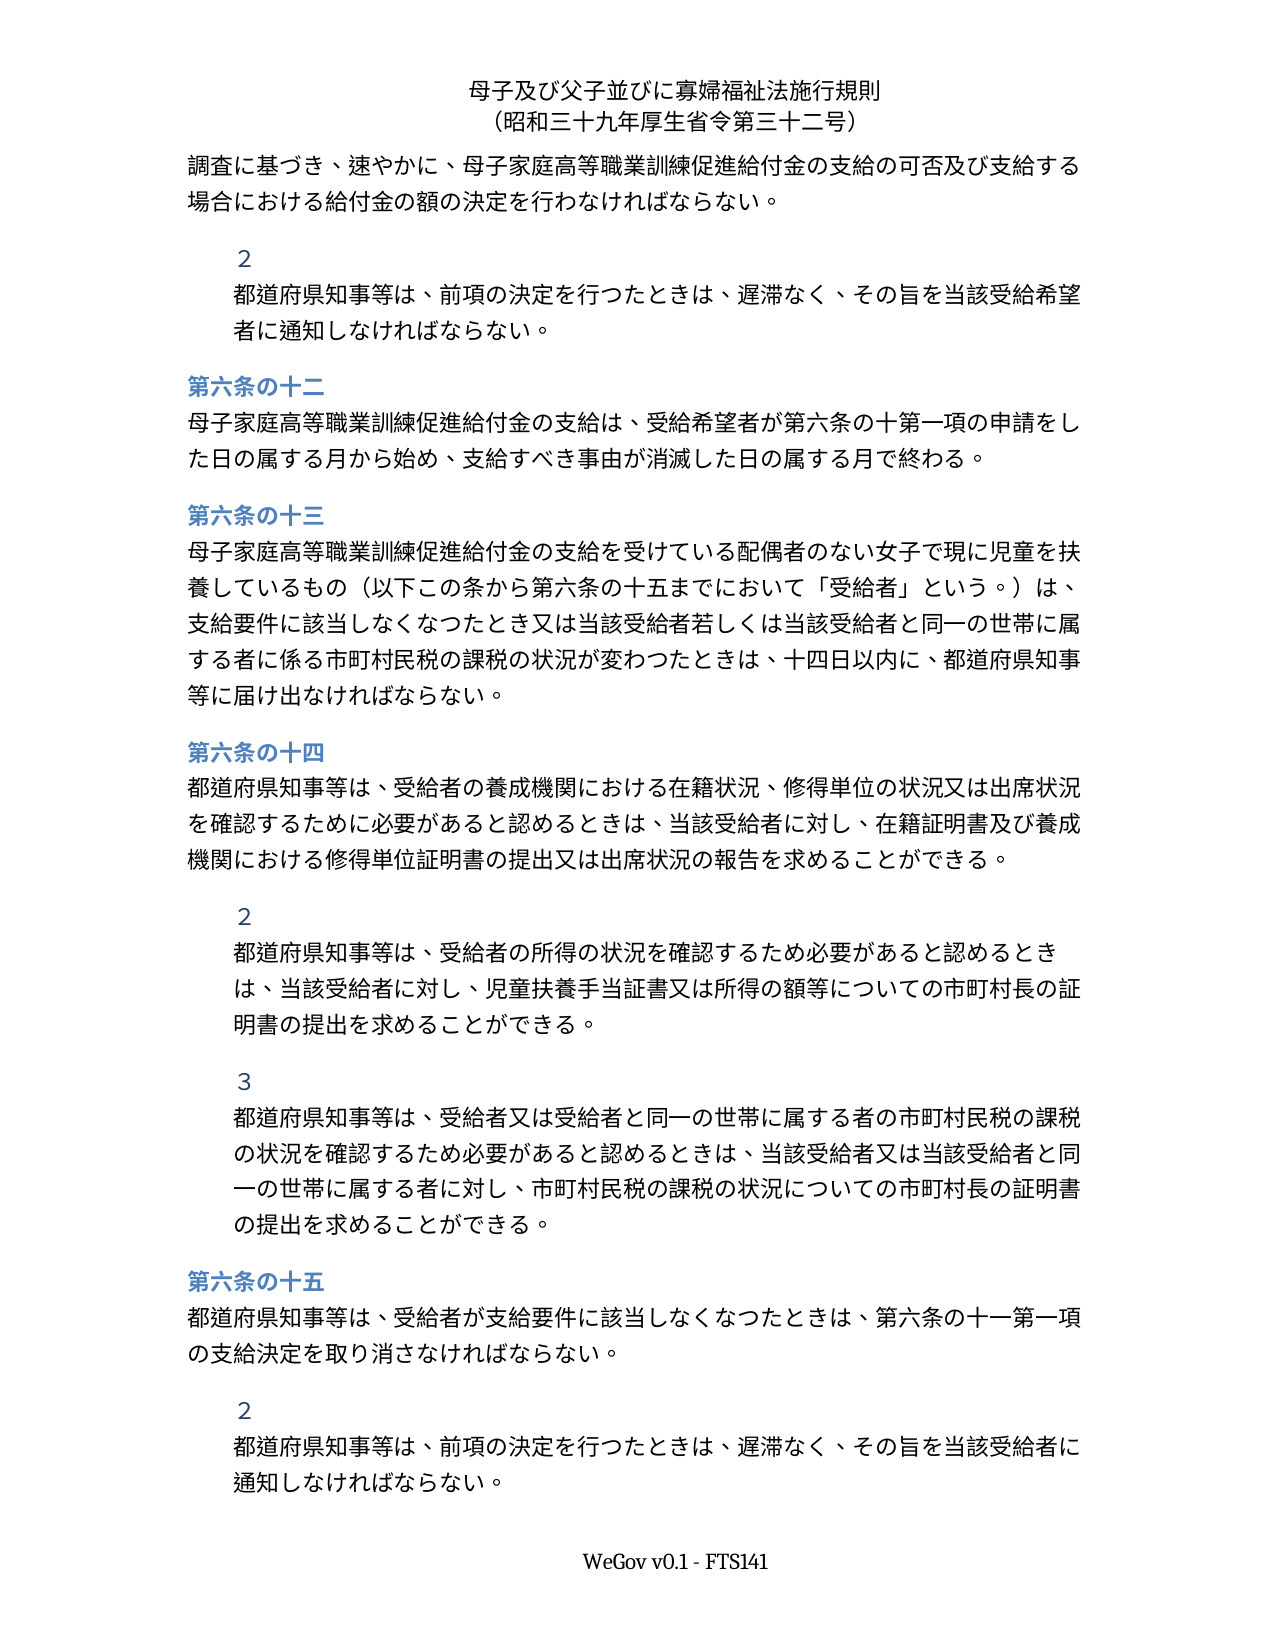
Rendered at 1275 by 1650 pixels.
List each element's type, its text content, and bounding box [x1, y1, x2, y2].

text 母子家庭高等職業訓練促進給付金の支給は、受給希望者が第六条の十第一項の申請をした日の属する月から始め、支給すべき事由が消滅した日の属する月で終わる。 [187, 407, 1087, 474]
text 都道府県知事等は、受給者が支給要件に該当しなくなつたときは、第六条の十一第一項の支給決定を取り消さなければならない。 [187, 1302, 1087, 1369]
subtitle 第六条の十五 [187, 1266, 1087, 1297]
subtitle ２ [233, 243, 1087, 274]
subtitle 第六条の十四 [187, 736, 1087, 768]
subtitle ２ [233, 1395, 1087, 1426]
text 母子家庭高等職業訓練促進給付金の支給を受けている配偶者のない女子で現に児童を扶養しているもの（以下この条から第六条の十五までにおいて「受給者」という。）は、支給要件に該当しなくなつたとき又は当該受給者若しくは当該受給者と同一の世帯に属する者に係る市町村民税の課税の状況が変わつたときは、十四日以内に、都道府県知事等に届け出なければならない。 [187, 536, 1087, 711]
text 都道府県知事等は、前項の決定を行つたときは、遅滞なく、その旨を当該受給希望者に通知しなければならない。 [233, 279, 1087, 346]
text 都道府県知事等は、受給者の所得の状況を確認するため必要があると認めるときは、当該受給者に対し、児童扶養手当証書又は所得の額等についての市町村長の証明書の提出を求めることができる。 [233, 937, 1087, 1040]
subtitle ３ [233, 1066, 1087, 1097]
text 都道府県知事等は、前項の決定を行つたときは、遅滞なく、その旨を当該受給者に通知しなければならない。 [233, 1431, 1087, 1498]
text 都道府県知事等は、受給者の養成機関における在籍状況、修得単位の状況又は出席状況を確認するために必要があると認めるときは、当該受給者に対し、在籍証明書及び養成機関における修得単位証明書の提出又は出席状況の報告を求めることができる。 [187, 772, 1087, 876]
text 都道府県知事等は、受給者又は受給者と同一の世帯に属する者の市町村民税の課税の状況を確認するため必要があると認めるときは、当該受給者又は当該受給者と同一の世帯に属する者に対し、市町村民税の課税の状況についての市町村長の証明書の提出を求めることができる。 [233, 1102, 1087, 1241]
subtitle ２ [233, 901, 1087, 932]
subtitle 第六条の十二 [187, 371, 1087, 403]
subtitle 第六条の十三 [187, 500, 1087, 531]
